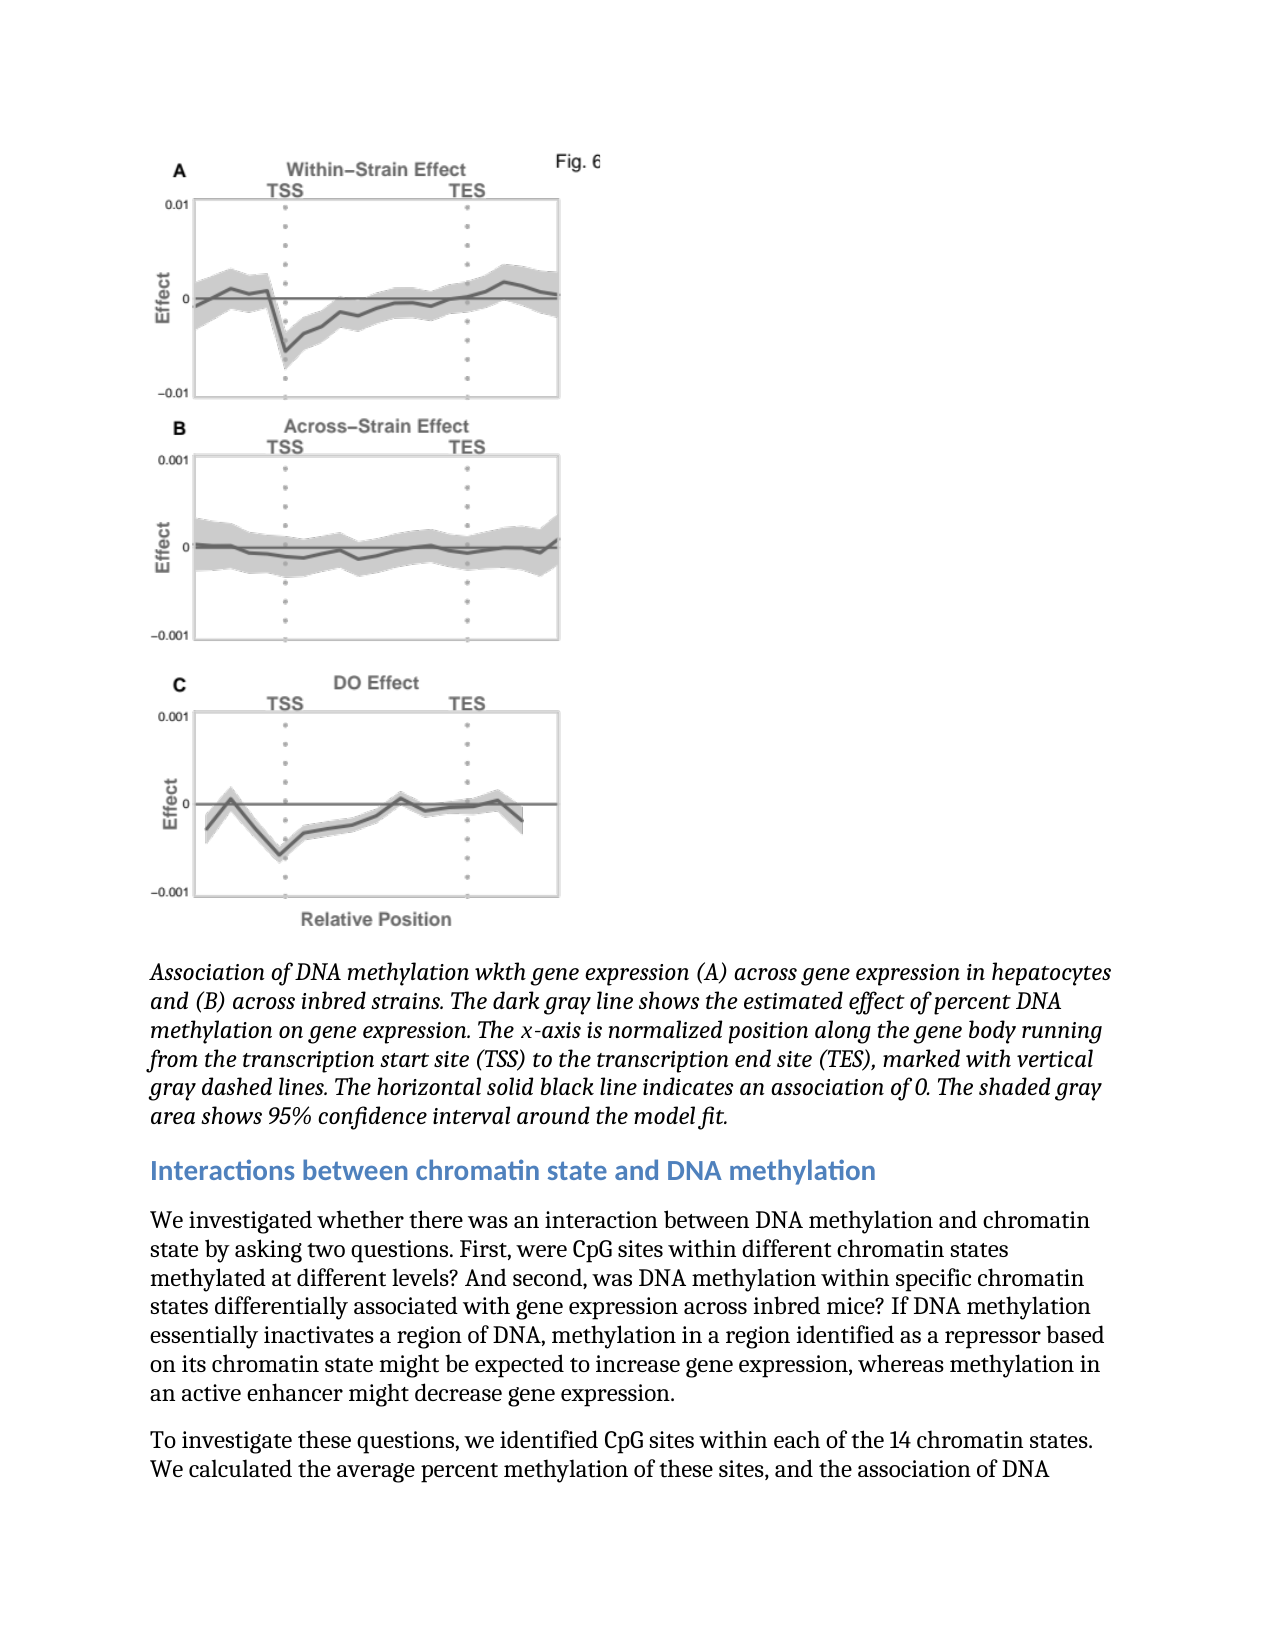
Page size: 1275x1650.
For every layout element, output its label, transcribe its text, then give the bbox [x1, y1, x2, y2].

text We investigated whether there was an interaction between DNA methylation and chromatin state by asking two questions. First, were CpG sites within different chromatin states methylated at different levels? And second, was DNA methylation within specific chromatin states differentially associated with gene expression across inbred mice? If DNA methylation essentially inactivates a region of DNA, methylation in a region identified as a repressor based on its chromatin state might be expected to increase gene expression, whereas methylation in an active enhancer might decrease gene expression. [150, 1206, 1125, 1407]
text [150, 1426, 1125, 1483]
subtitle Interactions between chromatin state and DNA methylation [150, 1152, 1125, 1187]
text Association of DNA methylation wkth gene expression (A) across gene expression in hepatocytes and (B) across inbred strains. The dark gray line shows the estimated effect of percent DNA methylation on gene expression. The -axis is normalized position along the gene body running from the transcription start site (TSS) to the transcription end site (TES), marked with vertical gray dashed lines. The horizontal solid black line indicates an association of 0. The shaded gray area shows 95% confidence interval around the model fit. [150, 958, 1125, 1131]
